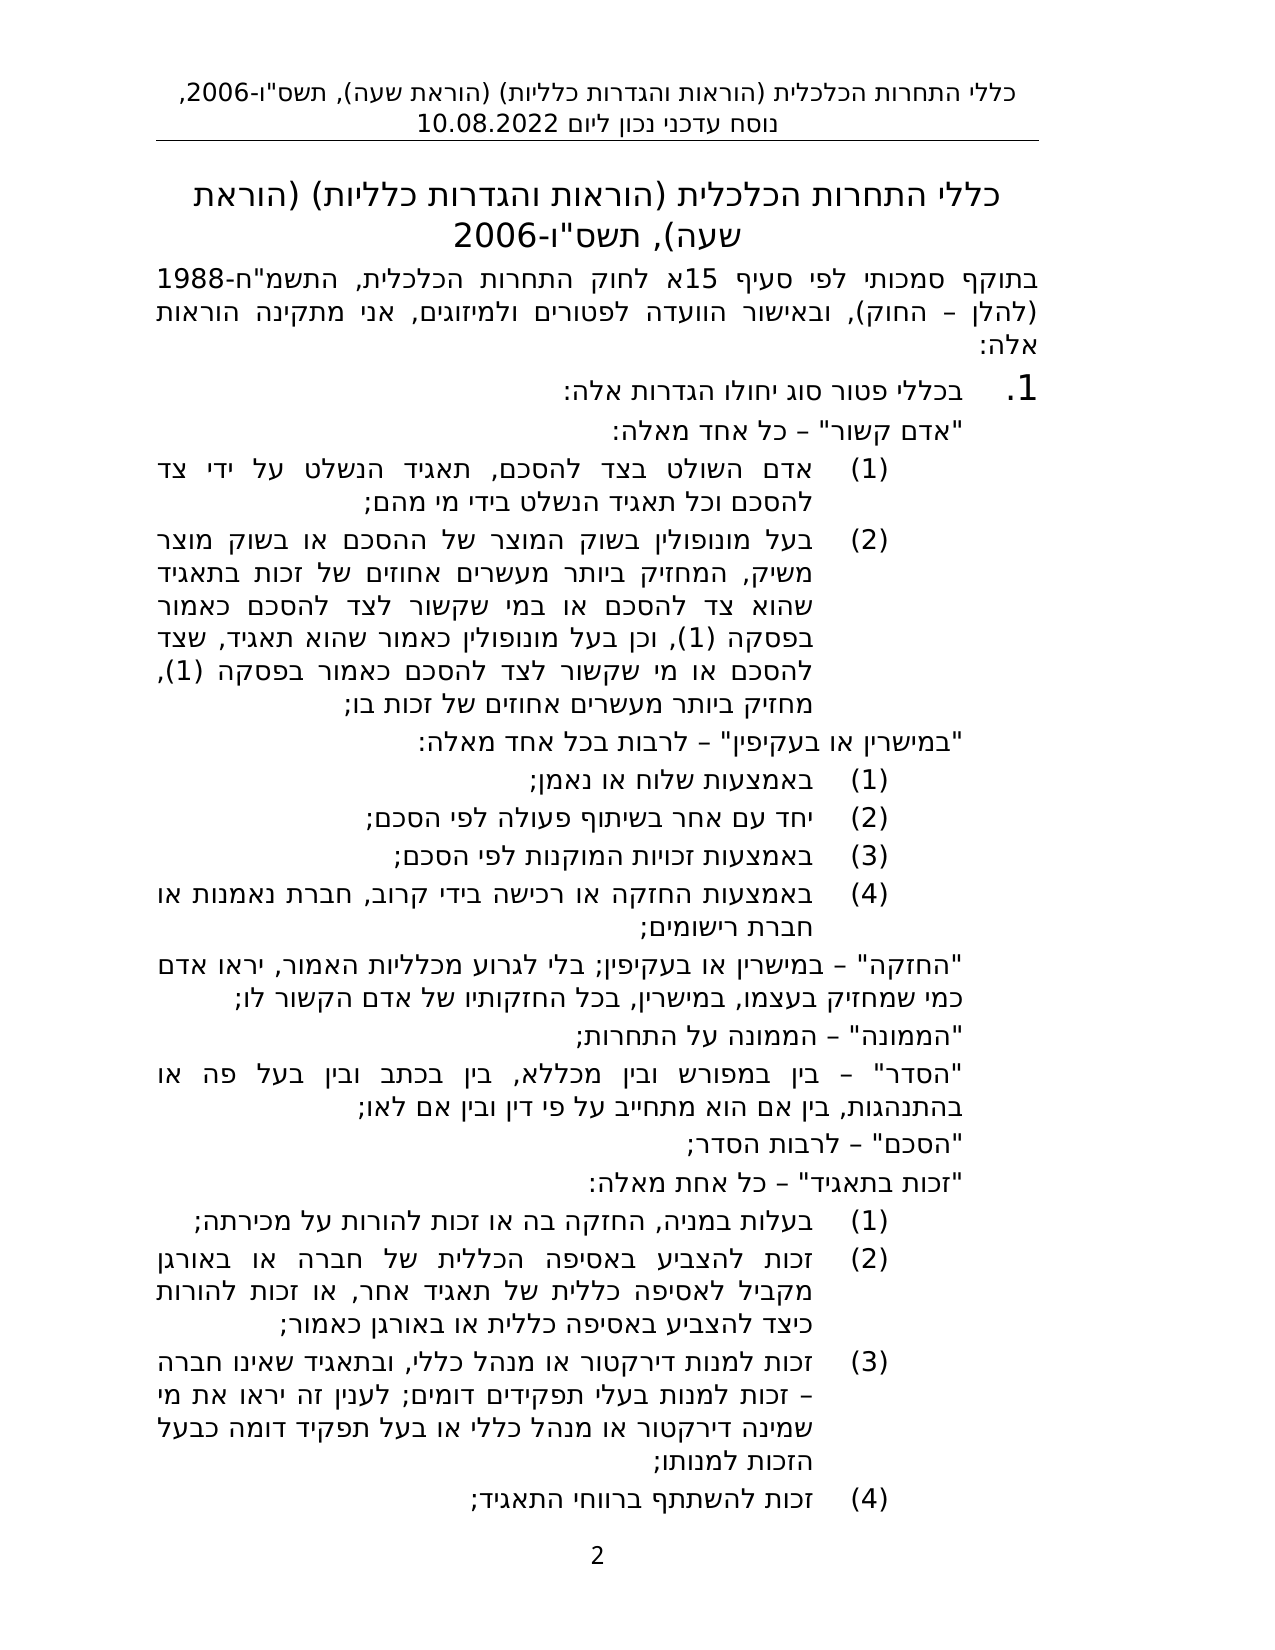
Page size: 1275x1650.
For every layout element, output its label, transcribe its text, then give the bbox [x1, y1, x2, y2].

text (1) אדם השולט בצד להסכם, תאגיד הנשלט על ידי צד להסכם וכל תאגיד הנשלט בידי מי מהם; [156, 459, 889, 524]
text (4) זכות להשתתף ברווחי התאגיד; [156, 1489, 889, 1521]
text בתוקף סמכותי לפי סעיף 15א לחוק התחרות הכלכלית, התשמ"ח-1988 (להלן – החוק), ובאישור הוועדה לפטורים ולמיזוגים, אני מתקינה הוראות אלה: [156, 270, 1039, 367]
text (1) באמצעות שלוח או נאמן; [156, 770, 889, 802]
text 1. בכללי פטור סוג יחולו הגדרות אלה: [156, 373, 1039, 414]
text (2) יחד עם אחר בשיתוף פעולה לפי הסכם; [156, 808, 889, 840]
text (2) בעל מונופולין בשוק המוצר של ההסכם או בשוק מוצר משיק, המחזיק ביותר מעשרים אחוזים של זכות בתאגיד שהוא צד להסכם או במי שקשור לצד להסכם כאמור בפסקה (1), וכן בעל מונופולין כאמור שהוא תאגיד, שצד להסכם או מי שקשור לצד להסכם כאמור בפסקה (1), מחזיק ביותר מעשרים אחוזים של זכות בו; [156, 530, 889, 726]
text (3) זכות למנות דירקטור או מנהל כללי, ובתאגיד שאינו חברה – זכות למנות בעלי תפקידים דומים; לענין זה יראו את מי שמינה דירקטור או מנהל כללי או בעל תפקיד דומה כבעל הזכות למנותו; [156, 1353, 889, 1483]
text "זכות בתאגיד" – כל אחת מאלה: [156, 1173, 964, 1204]
text "הממונה" – הממונה על התחרות; [156, 1026, 964, 1058]
text (3) באמצעות זכויות המוקנות לפי הסכם; [156, 846, 889, 878]
text (1) בעלות במניה, החזקה בה או זכות להורות על מכירתה; [156, 1211, 889, 1242]
text "החזקה" – במישרין או בעקיפין; בלי לגרוע מכלליות האמור, יראו אדם כמי שמחזיק בעצמו, במישרין, בכל החזקותיו של אדם הקשור לו; [156, 955, 964, 1019]
text "הסכם" – לרבות הסדר; [156, 1135, 964, 1166]
text (4) באמצעות החזקה או רכישה בידי קרוב, חברת נאמנות או חברת רישומים; [156, 884, 889, 949]
text "הסדר" – בין במפורש ובין מכללא, בין בכתב ובין בעל פה או בהתנהגות, בין אם הוא מתחייב על פי דין ובין אם לאו; [156, 1064, 964, 1128]
text "אדם קשור" – כל אחד מאלה: [156, 421, 964, 453]
text (2) זכות להצביע באסיפה הכללית של חברה או באורגן מקביל לאסיפה כללית של תאגיד אחר, או זכות להורות כיצד להצביע באסיפה כללית או באורגן כאמור; [156, 1249, 889, 1346]
text כללי התחרות הכלכלית (הוראות והגדרות כלליות) (הוראת שעה), תשס"ו-2006 [156, 182, 1039, 261]
text "במישרין או בעקיפין" – לרבות בכל אחד מאלה: [156, 732, 964, 764]
